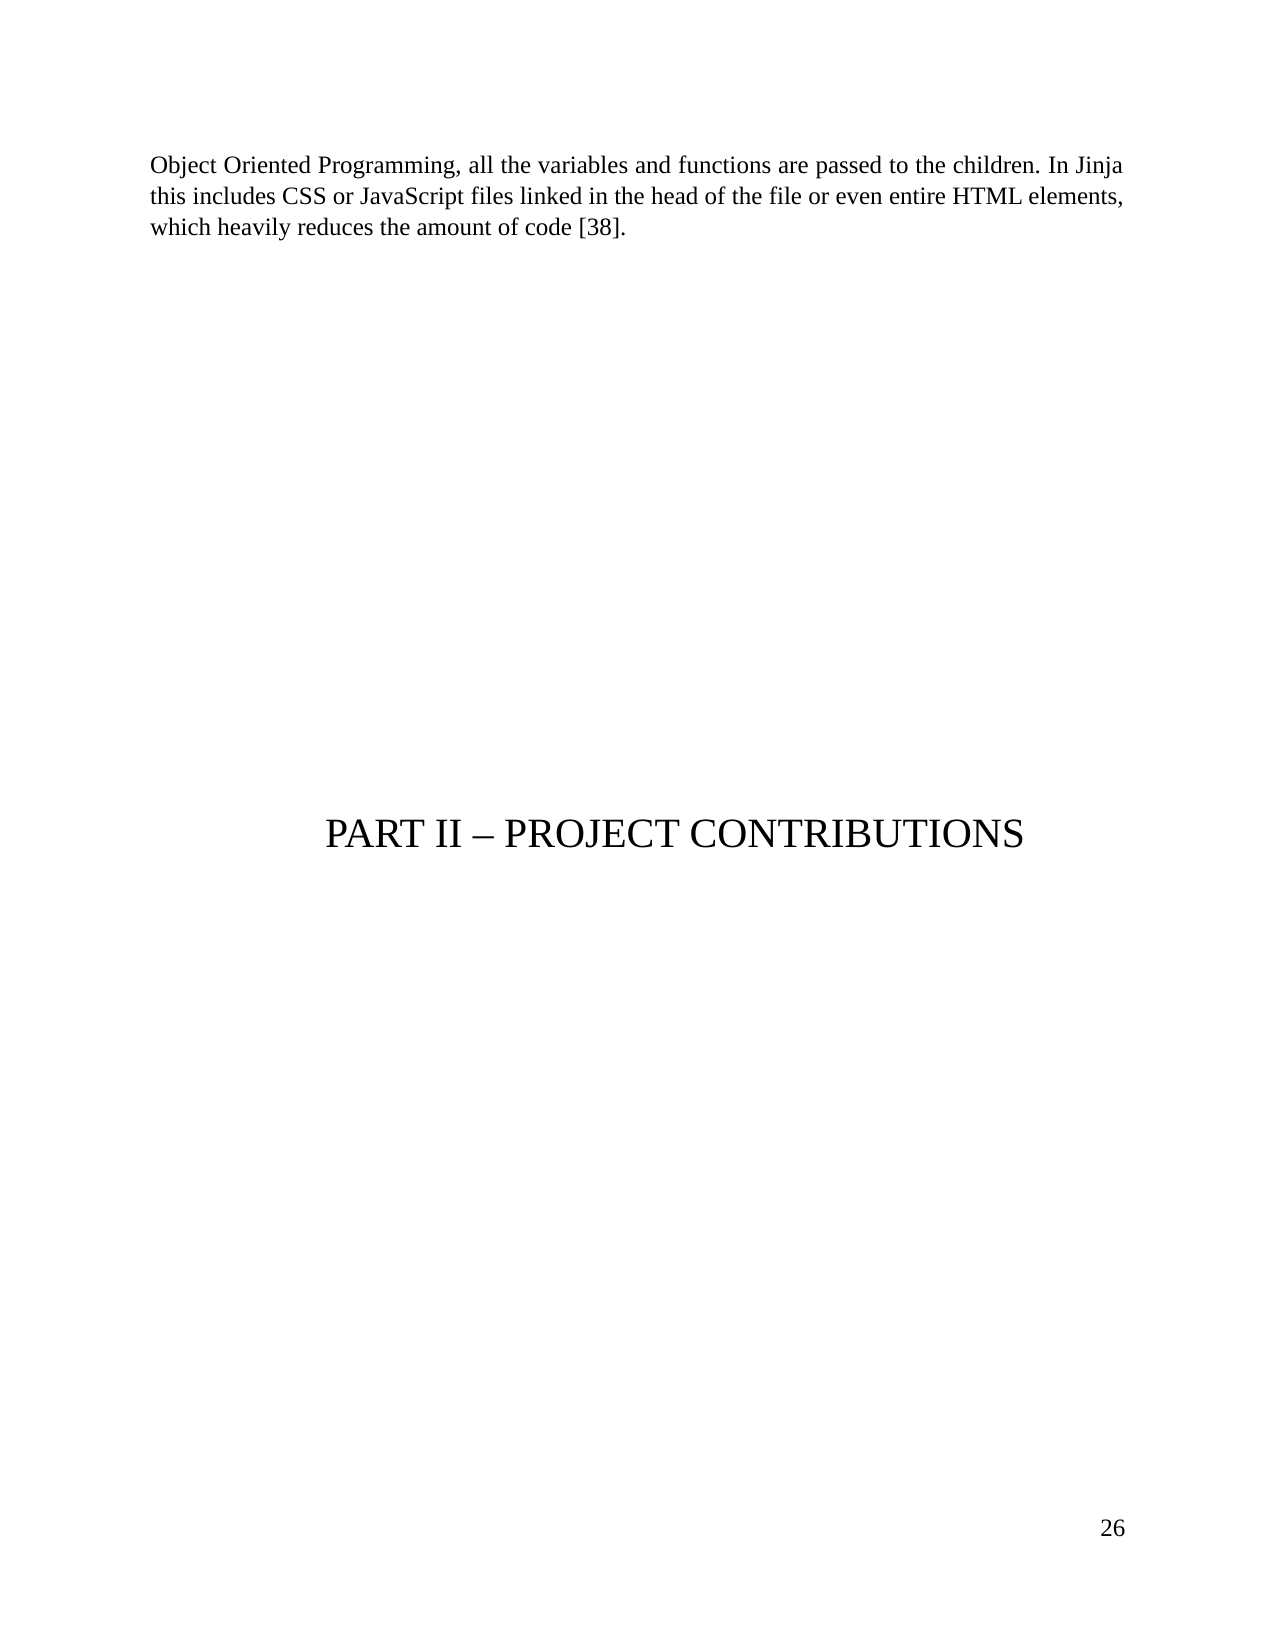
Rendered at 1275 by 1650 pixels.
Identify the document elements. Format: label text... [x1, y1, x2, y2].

subtitle PART II – PROJECT CONTRIBUTIONS [150, 808, 1125, 856]
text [150, 150, 1125, 241]
